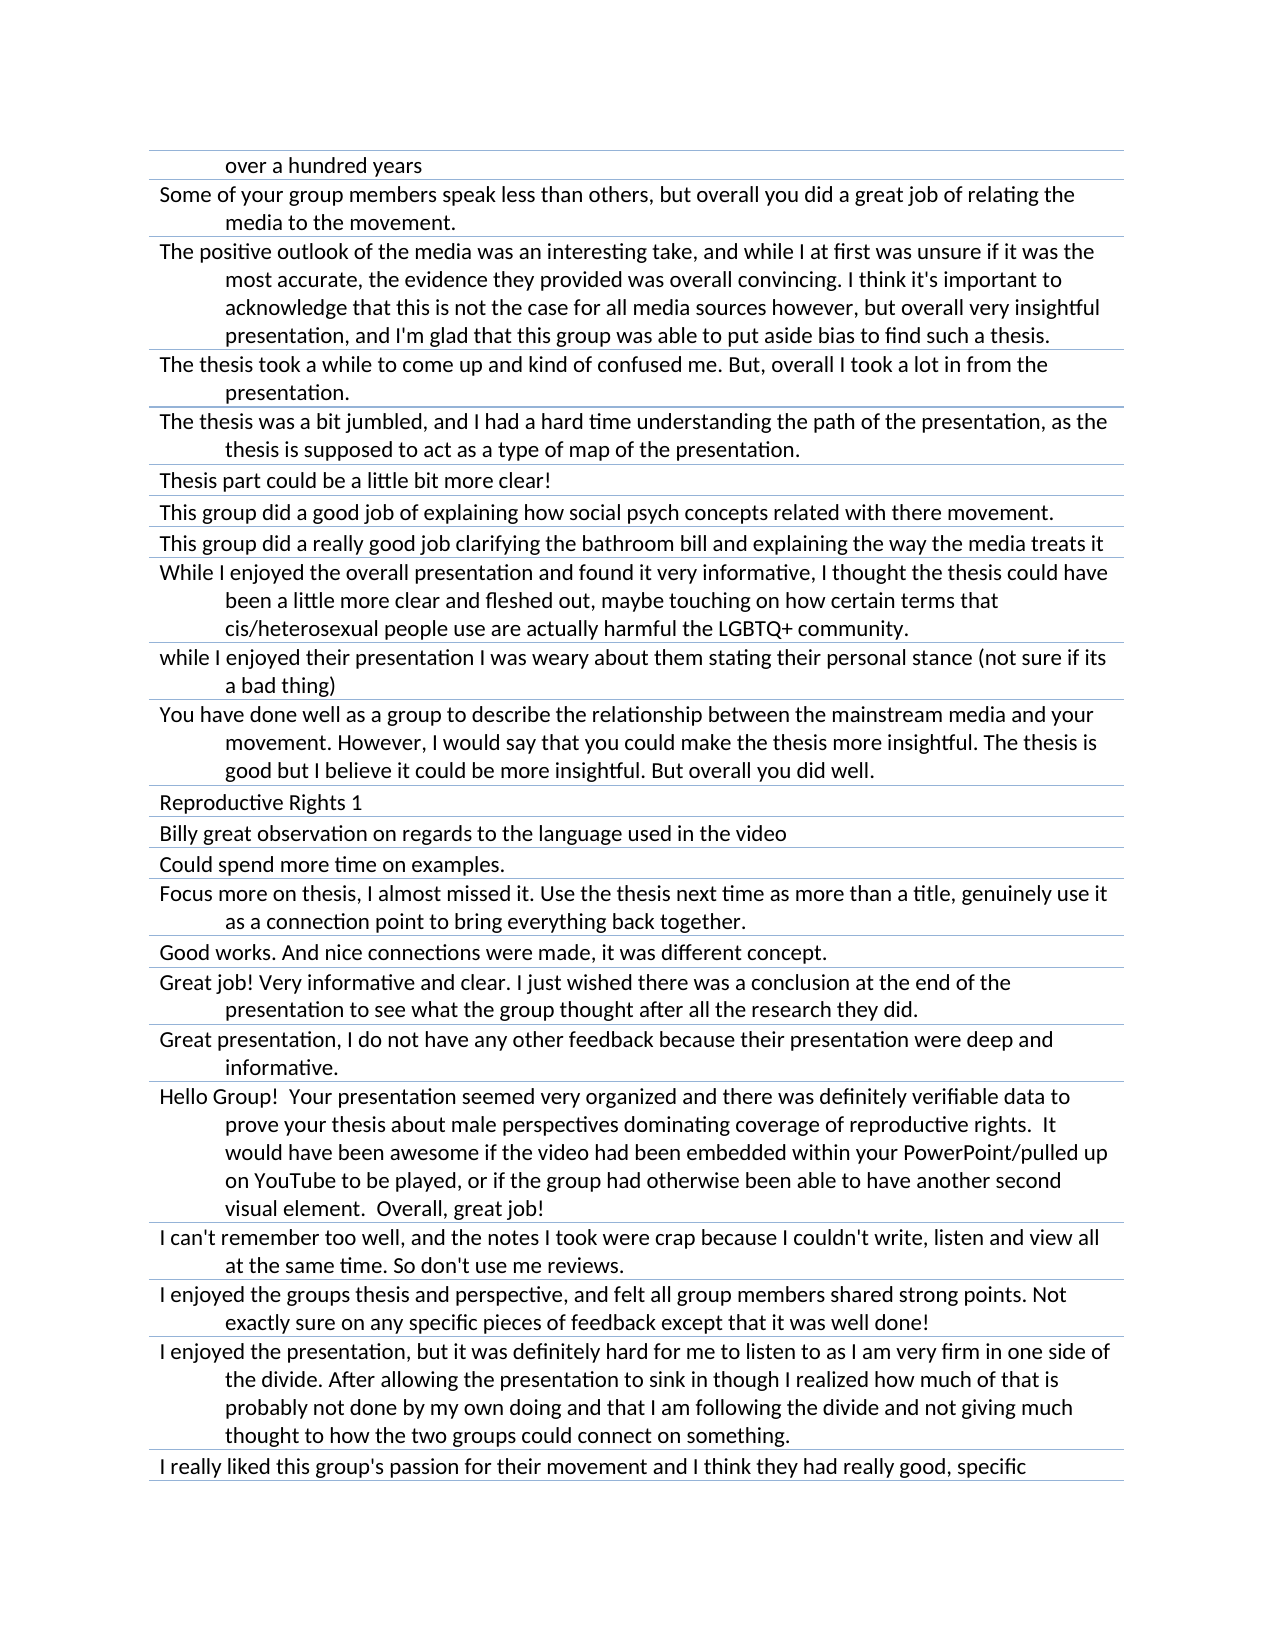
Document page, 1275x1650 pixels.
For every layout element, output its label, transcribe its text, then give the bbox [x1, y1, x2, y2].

table_cell While I enjoyed the overall presentation and found it very informative, I thought the thesis could have been a little more clear and fleshed out, maybe touching on how certain terms that cis/heterosexual people use are actually harmful the LGBTQ+ community. [149, 558, 1124, 642]
table_cell Good works. And nice connections were made, it was different concept. [149, 936, 1124, 967]
table_cell I enjoyed the presentation, but it was definitely hard for me to listen to as I am very firm in one side of the divide. After allowing the presentation to sink in though I realized how much of that is probably not done by my own doing and that I am following the divide and not giving much thought to how the two groups could connect on something. [149, 1337, 1124, 1449]
table_cell Could spend more time on examples. [149, 848, 1124, 878]
table_cell Great job! Very informative and clear. I just wished there was a conclusion at the end of the presentation to see what the group thought after all the research they did. [149, 968, 1124, 1024]
table_cell Really nice presentation, didn't know how long the bathroom separation had been a thing, going back over a hundred years [149, 151, 1124, 179]
table_cell This group did a really good job clarifying the bathroom bill and explaining the way the media treats it [149, 527, 1124, 557]
table_cell while I enjoyed their presentation I was weary about them stating their personal stance (not sure if its a bad thing) [149, 643, 1124, 699]
table_cell Billy great observation on regards to the language used in the video [149, 817, 1124, 847]
table_cell You have done well as a group to describe the relationship between the mainstream media and your movement. However, I would say that you could make the thesis more insightful. The thesis is good but I believe it could be more insightful. But overall you did well. [149, 700, 1124, 784]
table_cell The positive outlook of the media was an interesting take, and while I at first was unsure if it was the most accurate, the evidence they provided was overall convincing. I think it's important to acknowledge that this is not the case for all media sources however, but overall very insightful presentation, and I'm glad that this group was able to put aside bias to find such a thesis. [149, 237, 1124, 349]
table_cell I enjoyed the groups thesis and perspective, and felt all group members shared strong points. Not exactly sure on any specific pieces of feedback except that it was well done! [149, 1280, 1124, 1336]
table_cell Reproductive Rights 1 [149, 786, 1124, 816]
table_cell Hello Group! Your presentation seemed very organized and there was definitely verifiable data to prove your thesis about male perspectives dominating coverage of reproductive rights. It would have been awesome if the video had been embedded within your PowerPoint/pulled up on YouTube to be played, or if the group had otherwise been able to have another second visual element. Overall, great job! [149, 1082, 1124, 1222]
table_cell The thesis was a bit jumbled, and I had a hard time understanding the path of the presentation, as the thesis is supposed to act as a type of map of the presentation. [149, 408, 1124, 463]
table_cell Some of your group members speak less than others, but overall you did a great job of relating the media to the movement. [149, 180, 1124, 236]
table_cell Thesis part could be a little bit more clear! [149, 465, 1124, 495]
table_cell Focus more on thesis, I almost missed it. Use the thesis next time as more than a title, genuinely use it as a connection point to bring everything back together. [149, 879, 1124, 935]
table_cell I really liked this group's passion for their movement and I think they had really good, specific examples to support their thesis. [149, 1450, 1124, 1480]
table_cell Great presentation, I do not have any other feedback because their presentation were deep and informative. [149, 1025, 1124, 1081]
table_cell I can't remember too well, and the notes I took were crap because I couldn't write, listen and view all at the same time. So don't use me reviews. [149, 1223, 1124, 1279]
table_cell This group did a good job of explaining how social psych concepts related with there movement. [149, 496, 1124, 526]
table_cell The thesis took a while to come up and kind of confused me. But, overall I took a lot in from the presentation. [149, 350, 1124, 406]
